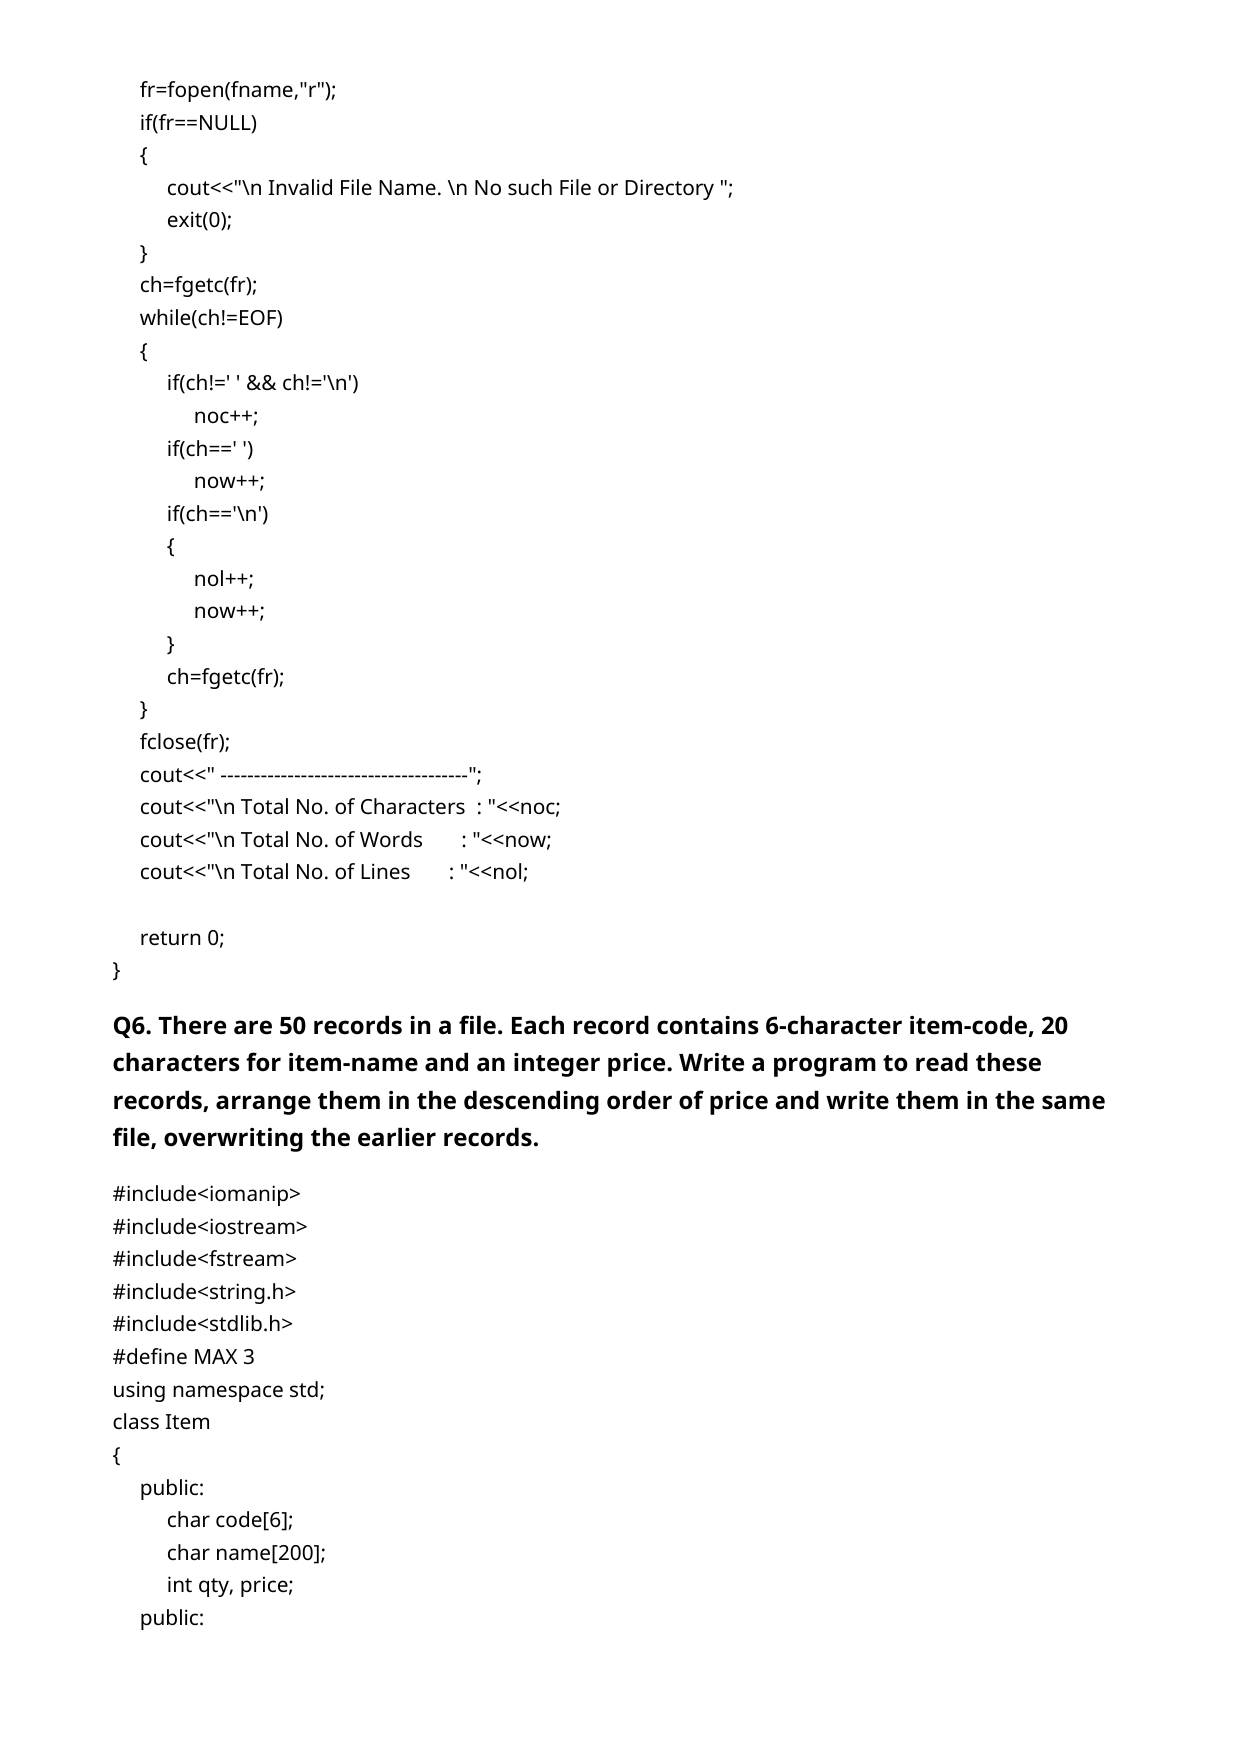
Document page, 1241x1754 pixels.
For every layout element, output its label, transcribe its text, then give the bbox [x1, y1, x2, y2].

text Q6. There are 50 records in a file. Each record contains 6-character item-code, 20 characters for item-name and an integer price. Write a program to read these records, arrange them in the descending order of price and write them in the same file, overwriting the earlier records. [112, 1009, 1128, 1153]
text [112, 75, 1128, 984]
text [112, 1179, 1128, 1631]
